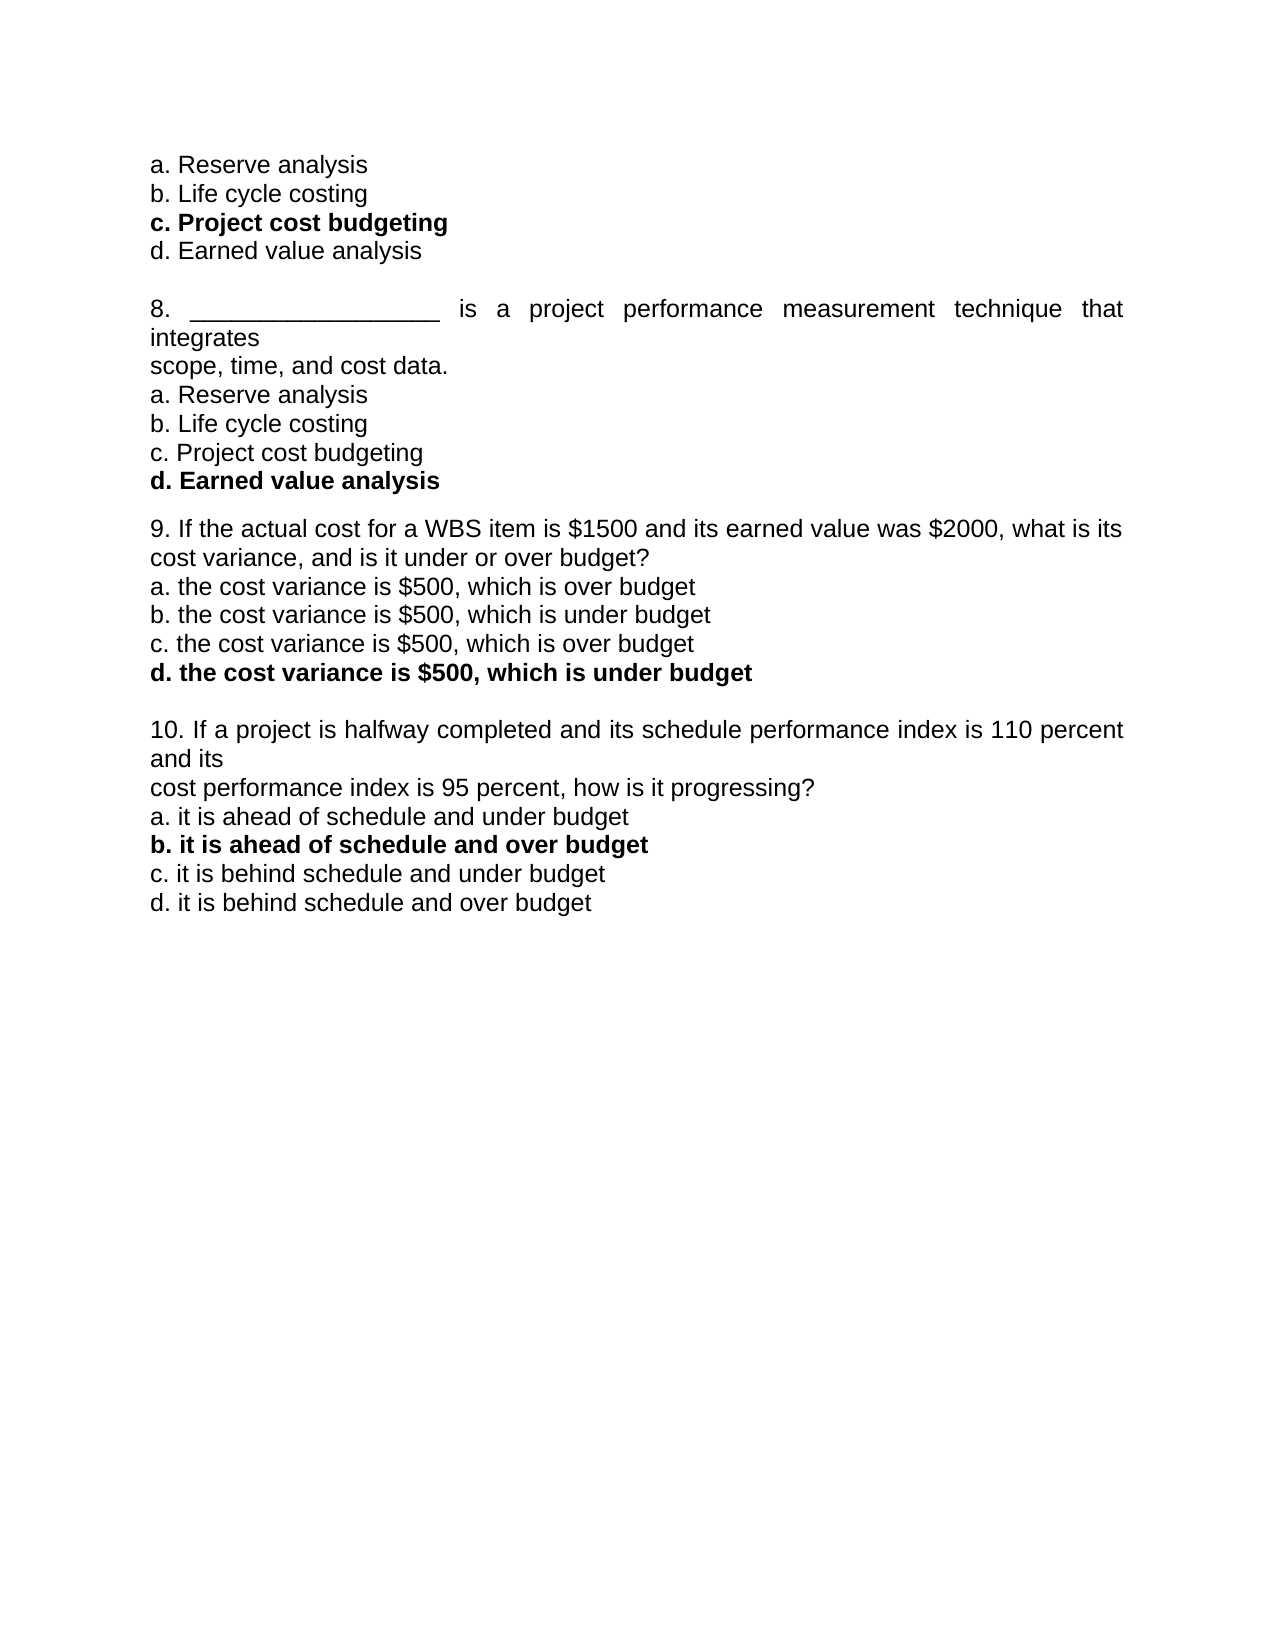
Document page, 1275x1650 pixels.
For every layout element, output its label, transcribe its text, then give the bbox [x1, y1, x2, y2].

text cost performance index is 95 percent, how is it progressing? [150, 773, 1125, 801]
text c. the cost variance is $500, which is over budget [150, 629, 1125, 658]
text 10. If a project is halfway completed and its schedule performance index is 110 percent and its [150, 715, 1125, 773]
text a. the cost variance is $500, which is over budget [150, 571, 1125, 600]
text c. Project cost budgeting [150, 437, 1125, 466]
text d. Earned value analysis [150, 466, 1125, 495]
text d. the cost variance is $500, which is under budget [150, 658, 1125, 686]
text d. Earned value analysis [150, 236, 1125, 265]
text b. the cost variance is $500, which is under budget [150, 600, 1125, 629]
text 8. __________________ is a project performance measurement technique that integrates [150, 294, 1125, 351]
text c. Project cost budgeting [150, 207, 1125, 236]
text a. it is ahead of schedule and under budget [150, 801, 1125, 830]
text a. Reserve analysis [150, 150, 1125, 179]
text 9. If the actual cost for a WBS item is $1500 and its earned value was $2000, what is its cost variance, and is it under or over budget? [150, 514, 1125, 571]
text scope, time, and cost data. [150, 351, 1125, 380]
text b. it is ahead of schedule and over budget [150, 830, 1125, 859]
text b. Life cycle costing [150, 409, 1125, 437]
text b. Life cycle costing [150, 179, 1125, 207]
text d. it is behind schedule and over budget [150, 888, 1125, 916]
text a. Reserve analysis [150, 380, 1125, 409]
text c. it is behind schedule and under budget [150, 859, 1125, 888]
